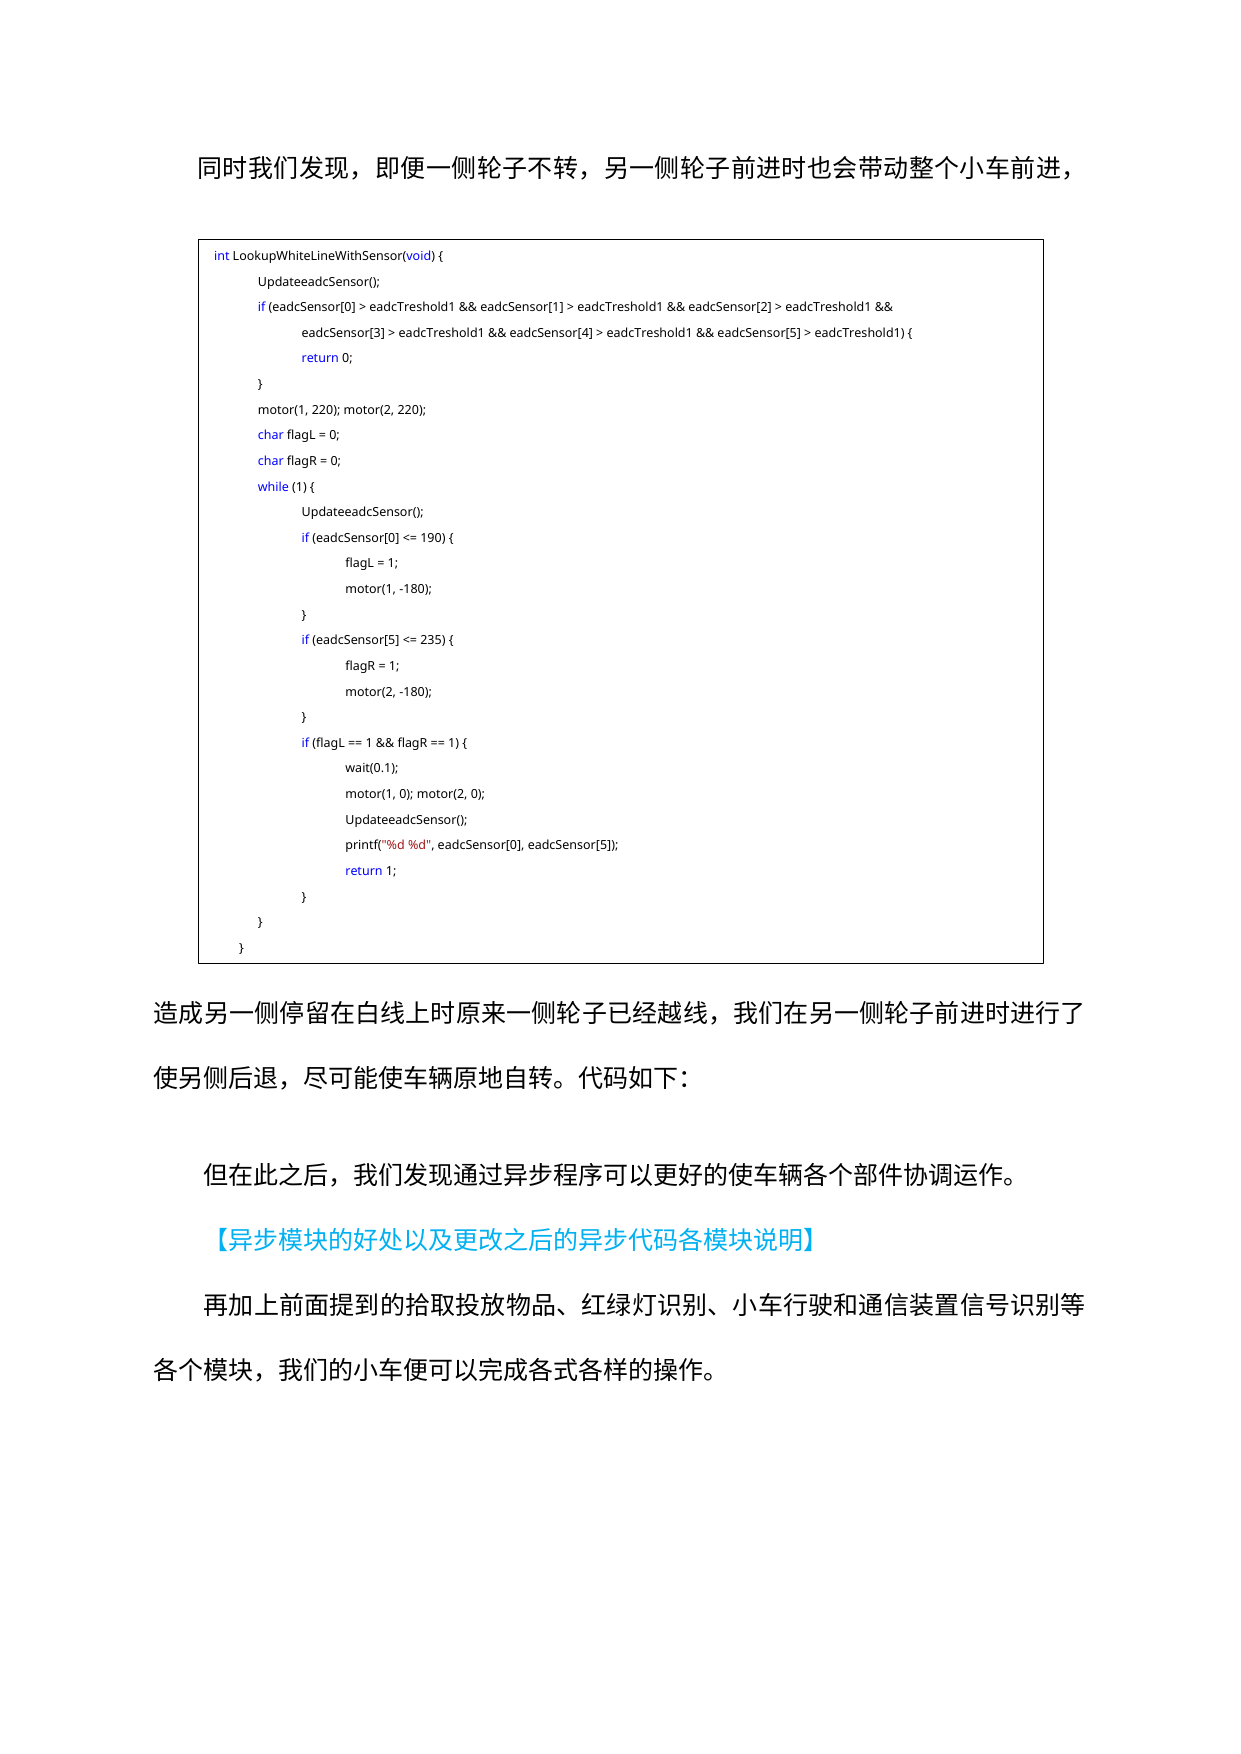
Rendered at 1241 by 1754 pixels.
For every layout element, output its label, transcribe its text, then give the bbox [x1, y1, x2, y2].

text 同时我们发现，即便一侧轮子不转，另一侧轮子前进时也会带动整个小车前进，造成另一侧停留在白线上时原来一侧轮子已经越线，我们在另一侧轮子前进时进行了使另侧后退，尽可能使车辆原地自转。代码如下： [153, 134, 1087, 1109]
text 【异步模块的好处以及更改之后的异步代码各模块说明】 [153, 1206, 1087, 1271]
text 但在此之后，我们发现通过异步程序可以更好的使车辆各个部件协调运作。 [153, 1141, 1087, 1206]
text 再加上前面提到的拾取投放物品、红绿灯识别、小车行驶和通信装置信号识别等各个模块，我们的小车便可以完成各式各样的操作。 [153, 1271, 1087, 1401]
